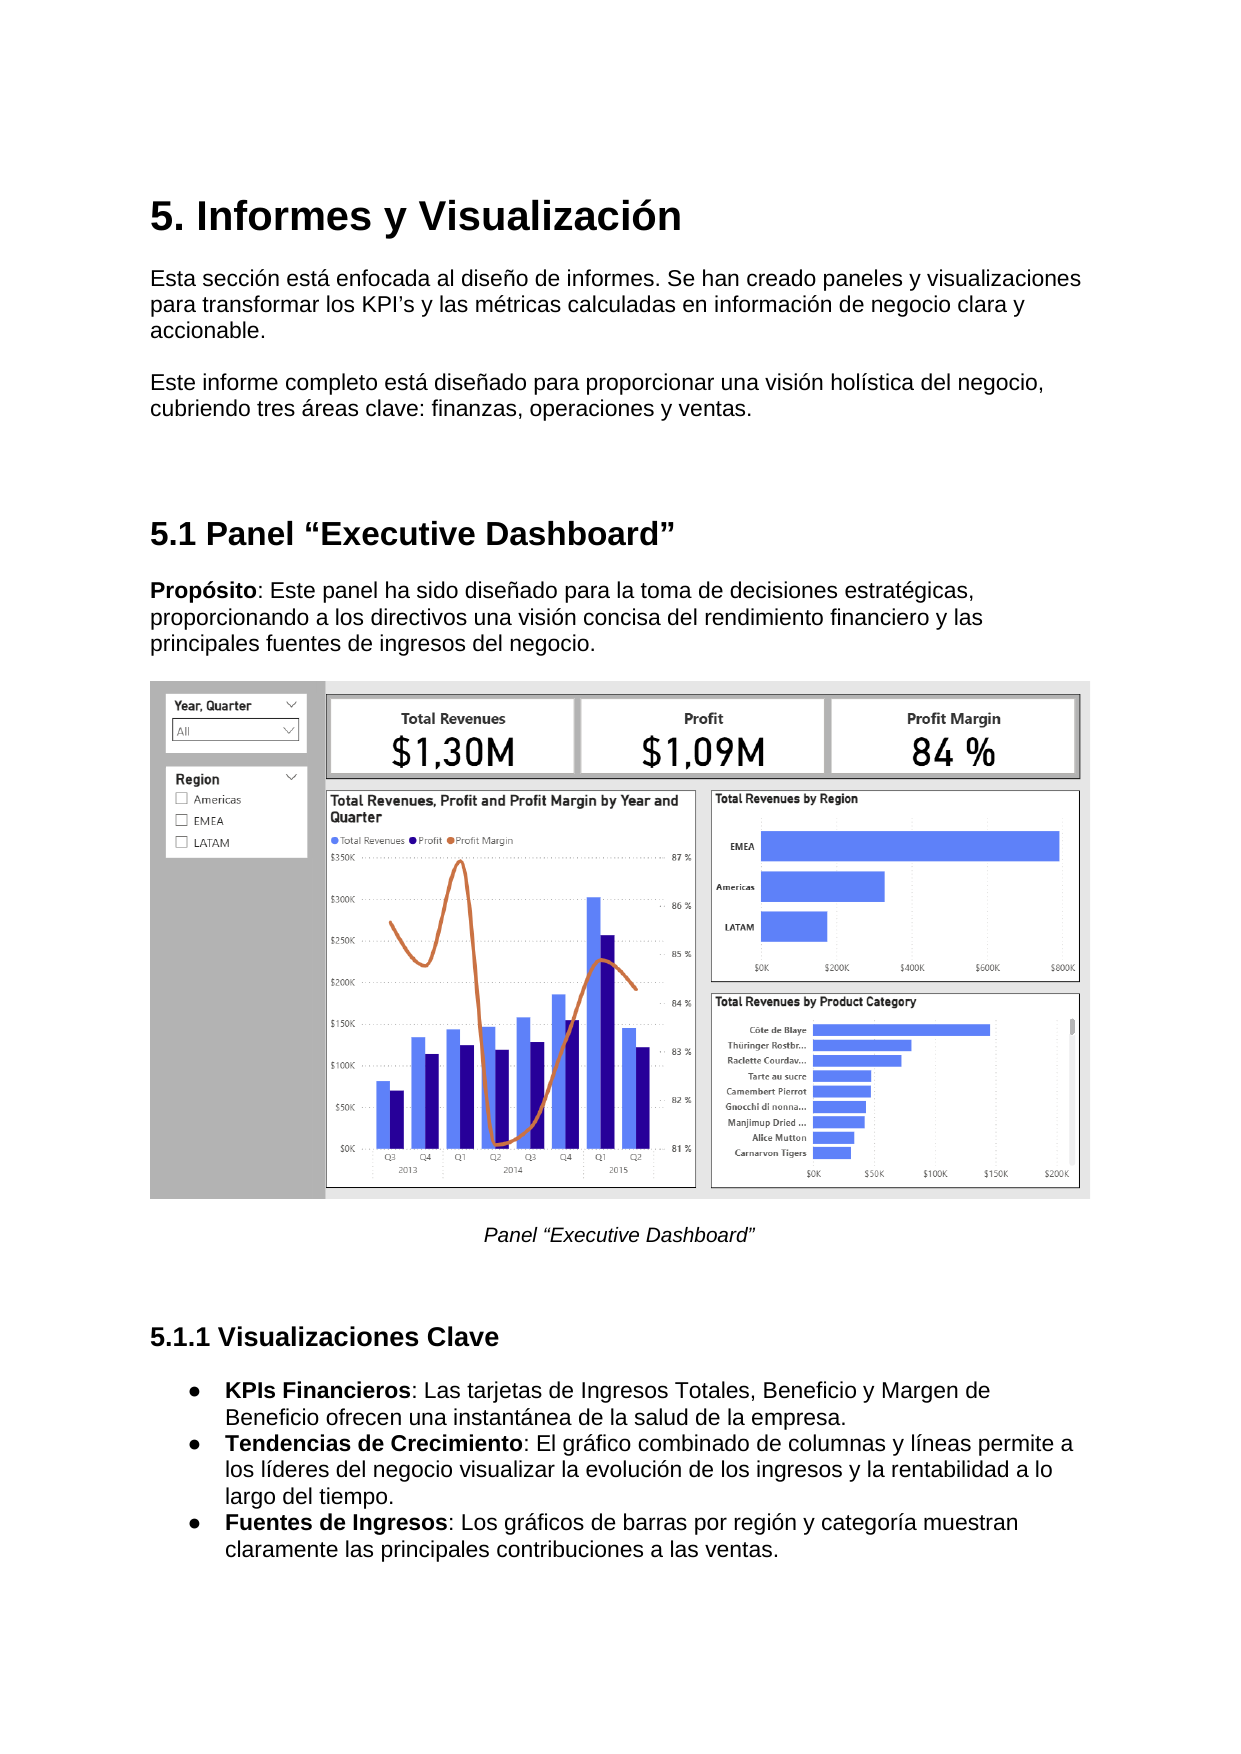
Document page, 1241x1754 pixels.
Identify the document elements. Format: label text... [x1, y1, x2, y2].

text Esta sección está enfocada al diseño de informes. Se han creado paneles y visualizaciones para transformar los KPI’s y las métricas calculadas en información de negocio clara y accionable. [150, 264, 1090, 344]
subtitle 5.1.1 Visualizaciones Clave [150, 1321, 1090, 1352]
text Este informe completo está diseñado para proporcionar una visión holística del negocio, cubriendo tres áreas clave: finanzas, operaciones y ventas. [150, 369, 1090, 421]
list Fuentes de Ingresos: Los gráficos de barras por región y categoría muestran claramente las principales contribuciones a las ventas. [187, 1509, 1090, 1562]
list KPIs Financieros: Las tarjetas de Ingresos Totales, Beneficio y Margen de Beneficio ofrecen una instantánea de la salud de la empresa. [187, 1377, 1090, 1430]
text Propósito: Este panel ha sido diseñado para la toma de decisiones estratégicas, proporcionando a los directivos una visión concisa del rendimiento financiero y las principales fuentes de ingresos del negocio. [150, 577, 1090, 657]
text Panel “Executive Dashboard” [150, 1223, 1090, 1247]
picture [150, 681, 1091, 1199]
subtitle 5.1 Panel “Executive Dashboard” [150, 514, 1090, 552]
subtitle 5. Informes y Visualización [150, 192, 1090, 239]
list Tendencias de Crecimiento: El gráfico combinado de columnas y líneas permite a los líderes del negocio visualizar la evolución de los ingresos y la rentabilidad a lo largo del tiempo. [187, 1430, 1090, 1509]
